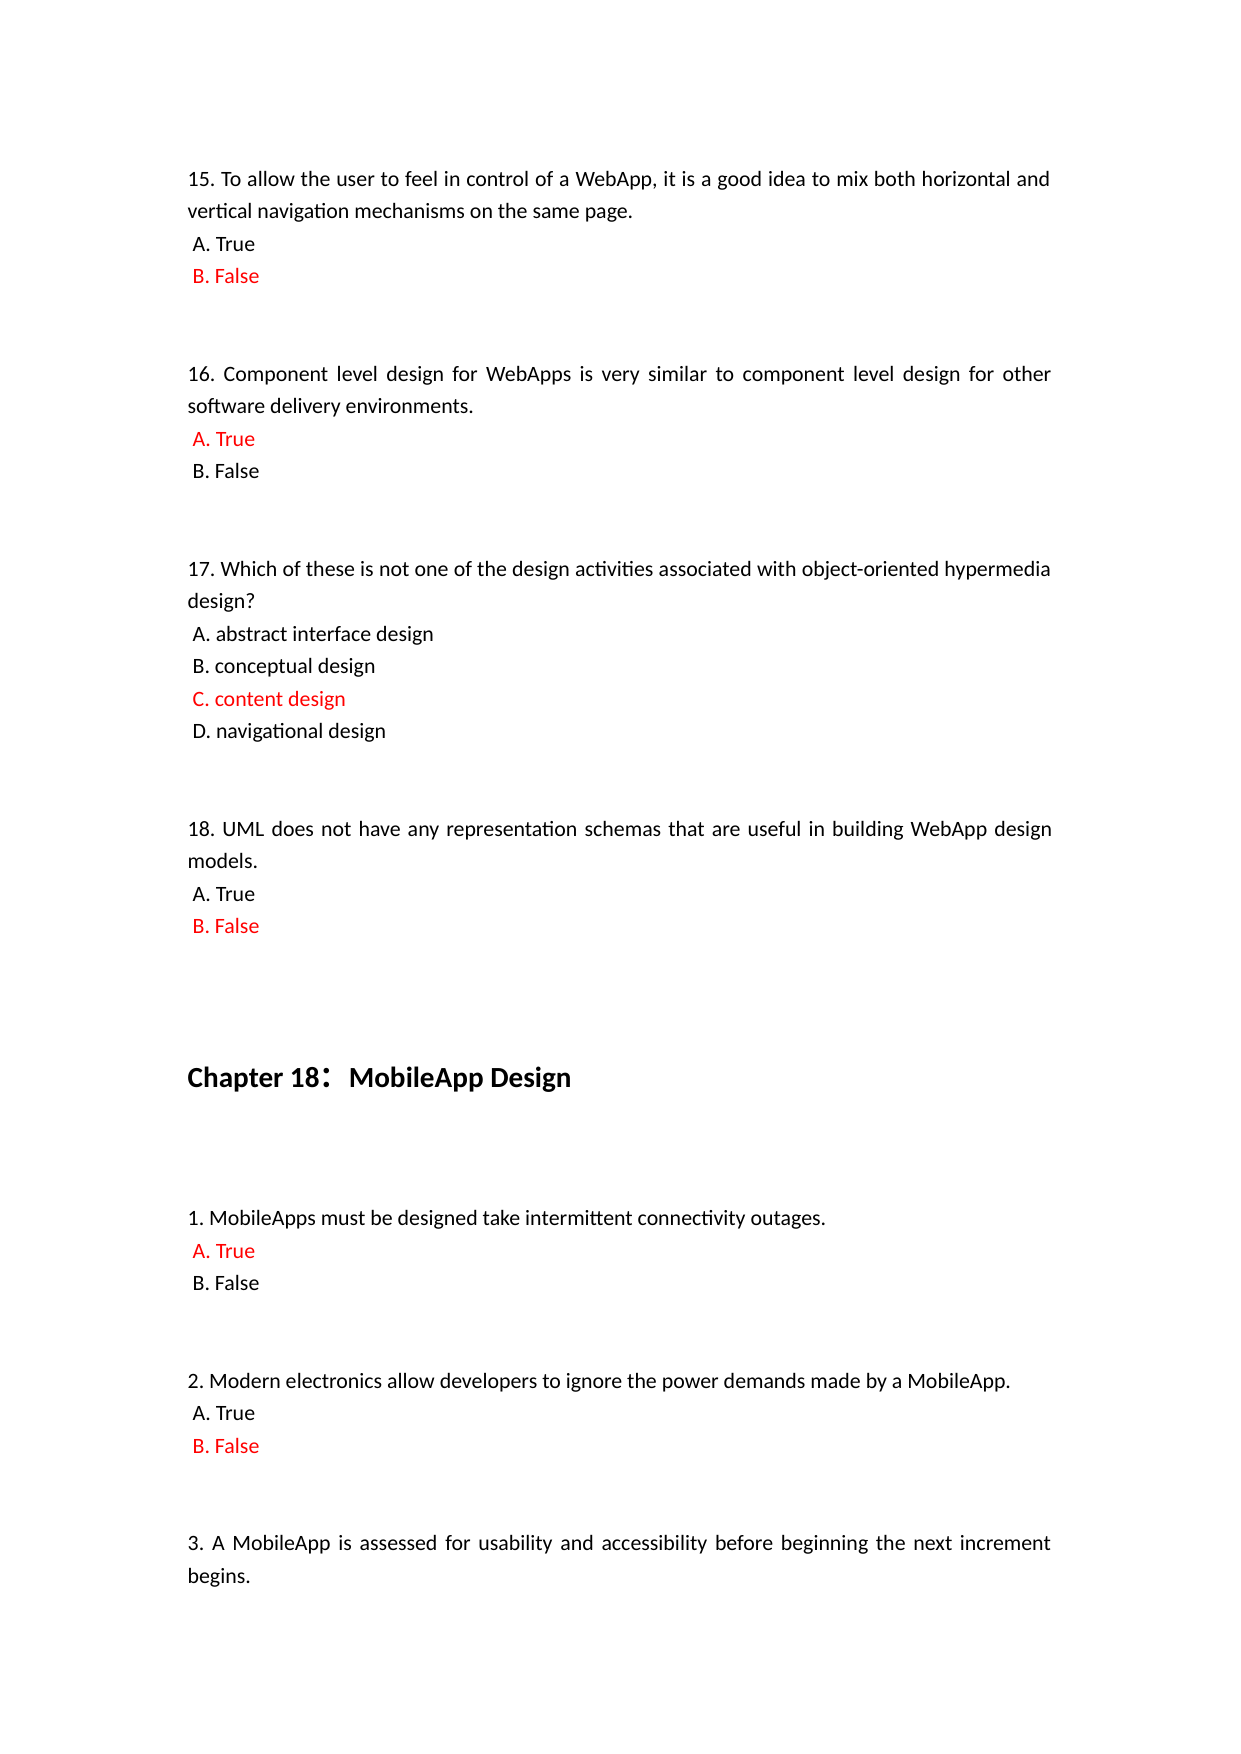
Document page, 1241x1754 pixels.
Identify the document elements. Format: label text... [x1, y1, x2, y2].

text 15. To allow the user to feel in control of a WebApp, it is a good idea to mix both horizontal and vertical navigation mechanisms on the same page. [187, 162, 1053, 227]
text 2. Modern electronics allow developers to ignore the power demands made by a MobileApp. [187, 1364, 1053, 1396]
text B. conceptual design [187, 649, 1053, 682]
text A. True [187, 422, 1053, 454]
text B. False [187, 259, 1053, 292]
text 17. Which of these is not one of the design activities associated with object-oriented hypermedia design? [187, 552, 1053, 617]
subtitle Chapter 18：MobileApp Design [187, 1042, 1053, 1107]
text A. abstract interface design [187, 617, 1053, 649]
text B. False [187, 909, 1053, 942]
text A. True [187, 1234, 1053, 1266]
text B. False [187, 1429, 1053, 1461]
text 16. Component level design for WebApps is very similar to component level design for other software delivery environments. [187, 357, 1053, 422]
text 1. MobileApps must be designed take intermittent connectivity outages. [187, 1201, 1053, 1234]
text D. navigational design [187, 714, 1053, 747]
text A. True [187, 1396, 1053, 1429]
text A. True [187, 877, 1053, 909]
text C. content design [187, 682, 1053, 714]
text 18. UML does not have any representation schemas that are useful in building WebApp design models. [187, 812, 1053, 877]
text 3. A MobileApp is assessed for usability and accessibility before beginning the next increment begins. [187, 1526, 1053, 1591]
text B. False [187, 1266, 1053, 1299]
text A. True [187, 227, 1053, 259]
text B. False [187, 454, 1053, 487]
